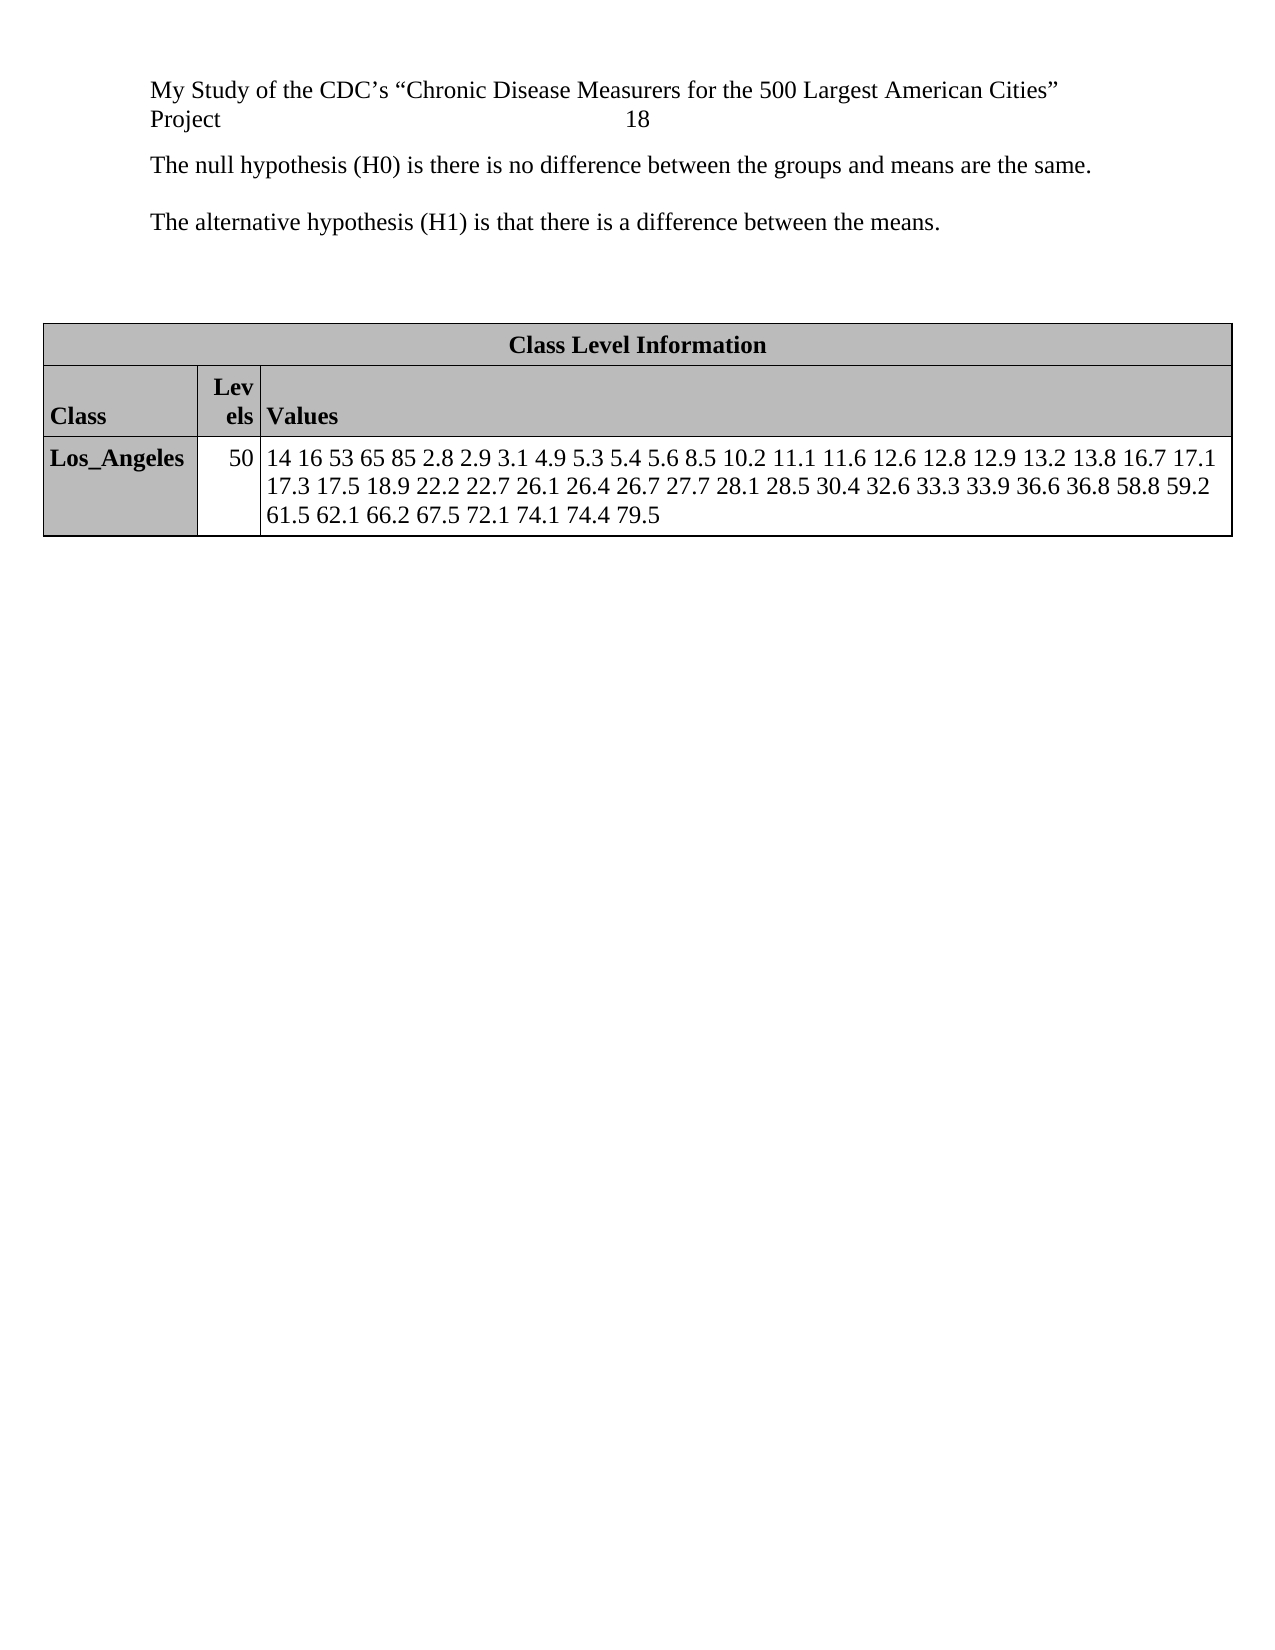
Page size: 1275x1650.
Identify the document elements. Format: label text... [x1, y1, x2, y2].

table_cell 14 16 53 65 85 2.8 2.9 3.1 4.9 5.3 5.4 5.6 8.5 10.2 11.1 11.6 12.6 12.8 12.9 13.2 13.8 16.7 17.1 17.3 17.5 18.9 22.2 22.7 26.1 26.4 26.7 27.7 28.1 28.5 30.4 32.6 33.3 33.9 36.6 36.8 58.8 59.2 61.5 62.1 66.2 67.5 72.1 74.1 74.4 79.5 [261, 437, 1231, 535]
table_cell Values [261, 366, 1231, 436]
table_cell 50 [198, 437, 260, 535]
text The null hypothesis (H0) is there is no difference between the groups and means are the same. The alternative hypothesis (H1) is that there is a difference between the means. [150, 150, 1125, 236]
table_cell Los_Angeles [44, 437, 197, 535]
table_cell Levels [198, 366, 260, 436]
table_cell Class [44, 366, 197, 436]
table_header Class Level Information [44, 324, 1231, 365]
